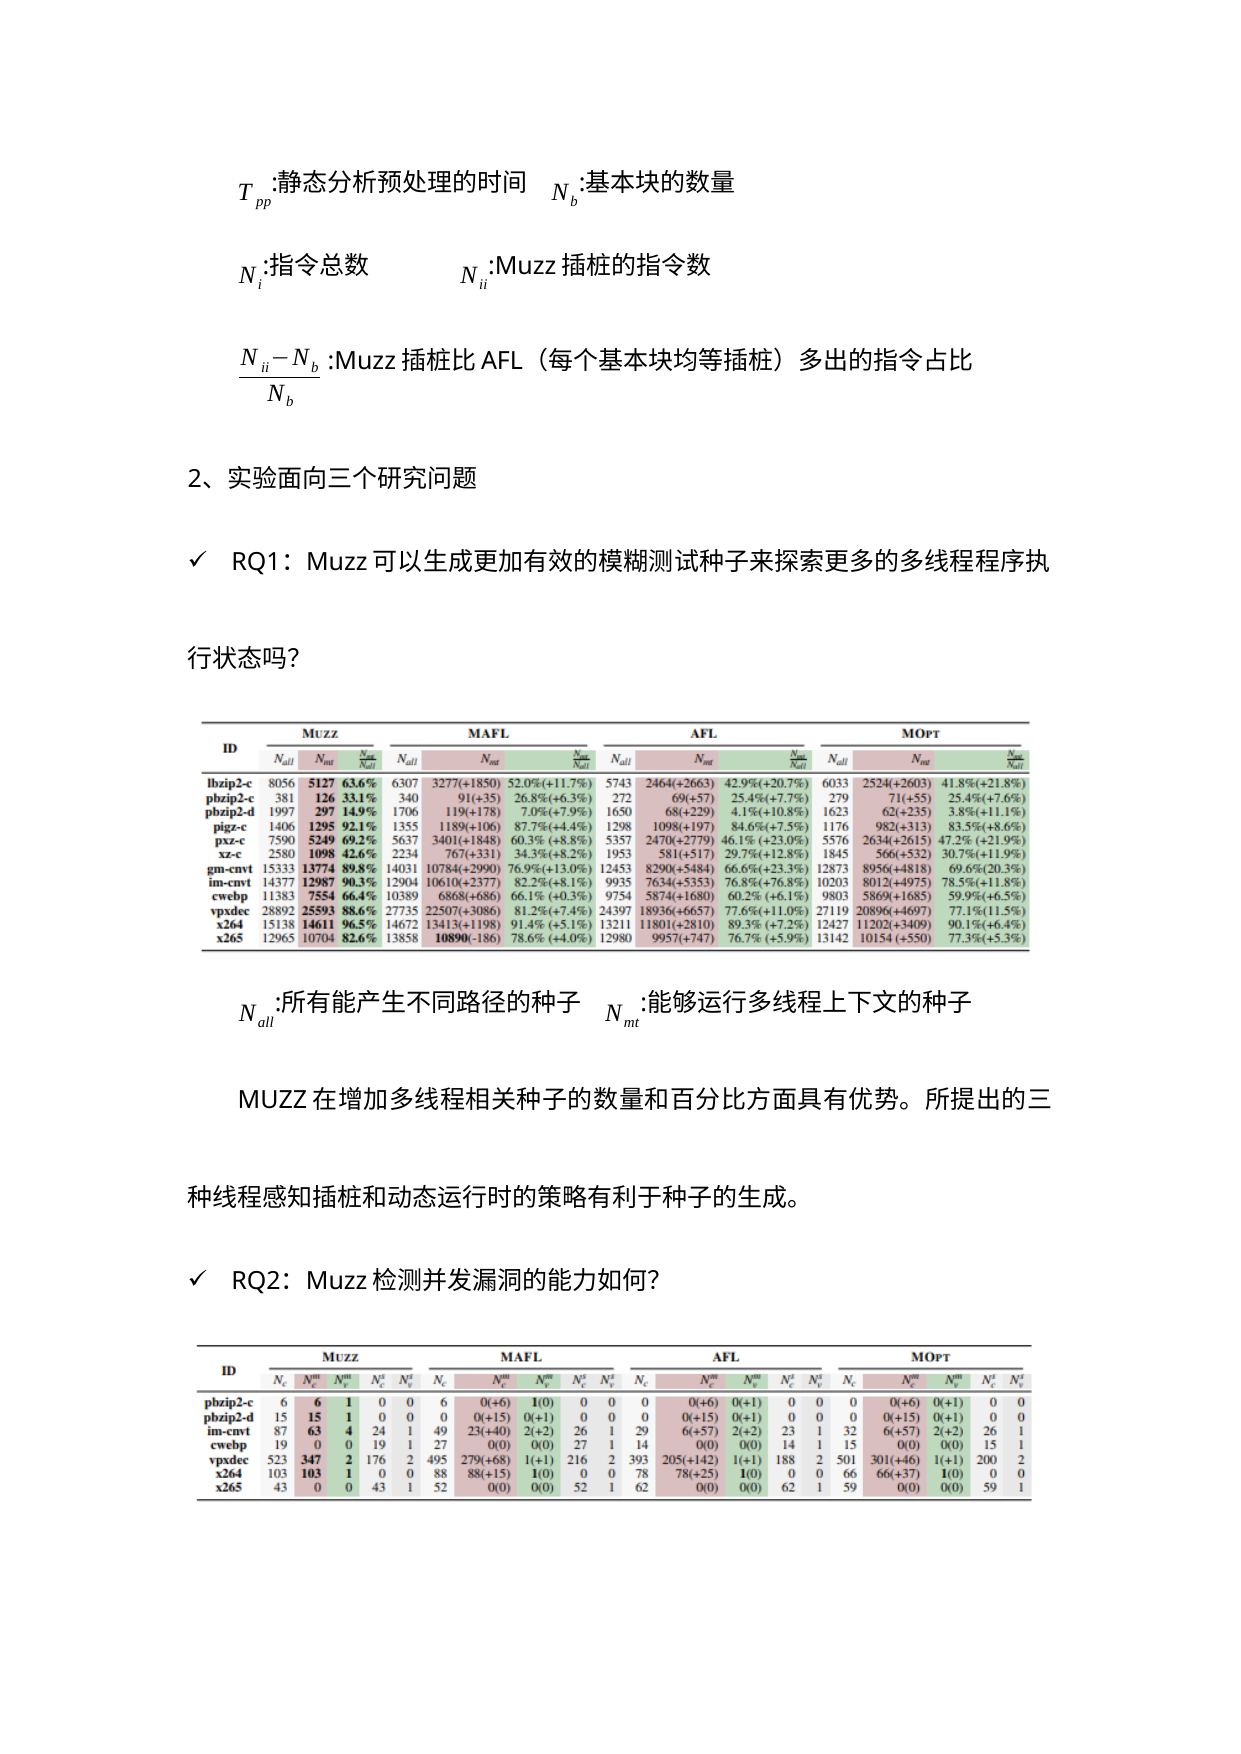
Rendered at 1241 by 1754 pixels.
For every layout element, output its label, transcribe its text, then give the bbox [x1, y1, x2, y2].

picture [187, 1329, 1053, 1513]
text MUZZ在增加多线程相关种子的数量和百分比方面具有优势。所提出的三种线程感知插桩和动态运行时的策略有利于种子的生成。 [187, 1066, 1053, 1228]
picture [187, 707, 1053, 966]
text :所有能产生不同路径的种子 :能够运行多线程上下文的种子 [187, 982, 1053, 1047]
list RQ2：Muzz检测并发漏洞的能力如何？ [187, 1246, 1053, 1311]
list RQ1：Muzz可以生成更加有效的模糊测试种子来探索更多的多线程程序执行状态吗？ [187, 527, 1053, 689]
text 2、实验面向三个研究问题 [187, 444, 1053, 509]
list :Muzz插桩比AFL（每个基本块均等插桩）多出的指令占比 [187, 328, 1053, 426]
list :指令总数 :Muzz插桩的指令数 [187, 245, 1053, 310]
list :静态分析预处理的时间 :基本块的数量 [187, 162, 1053, 227]
